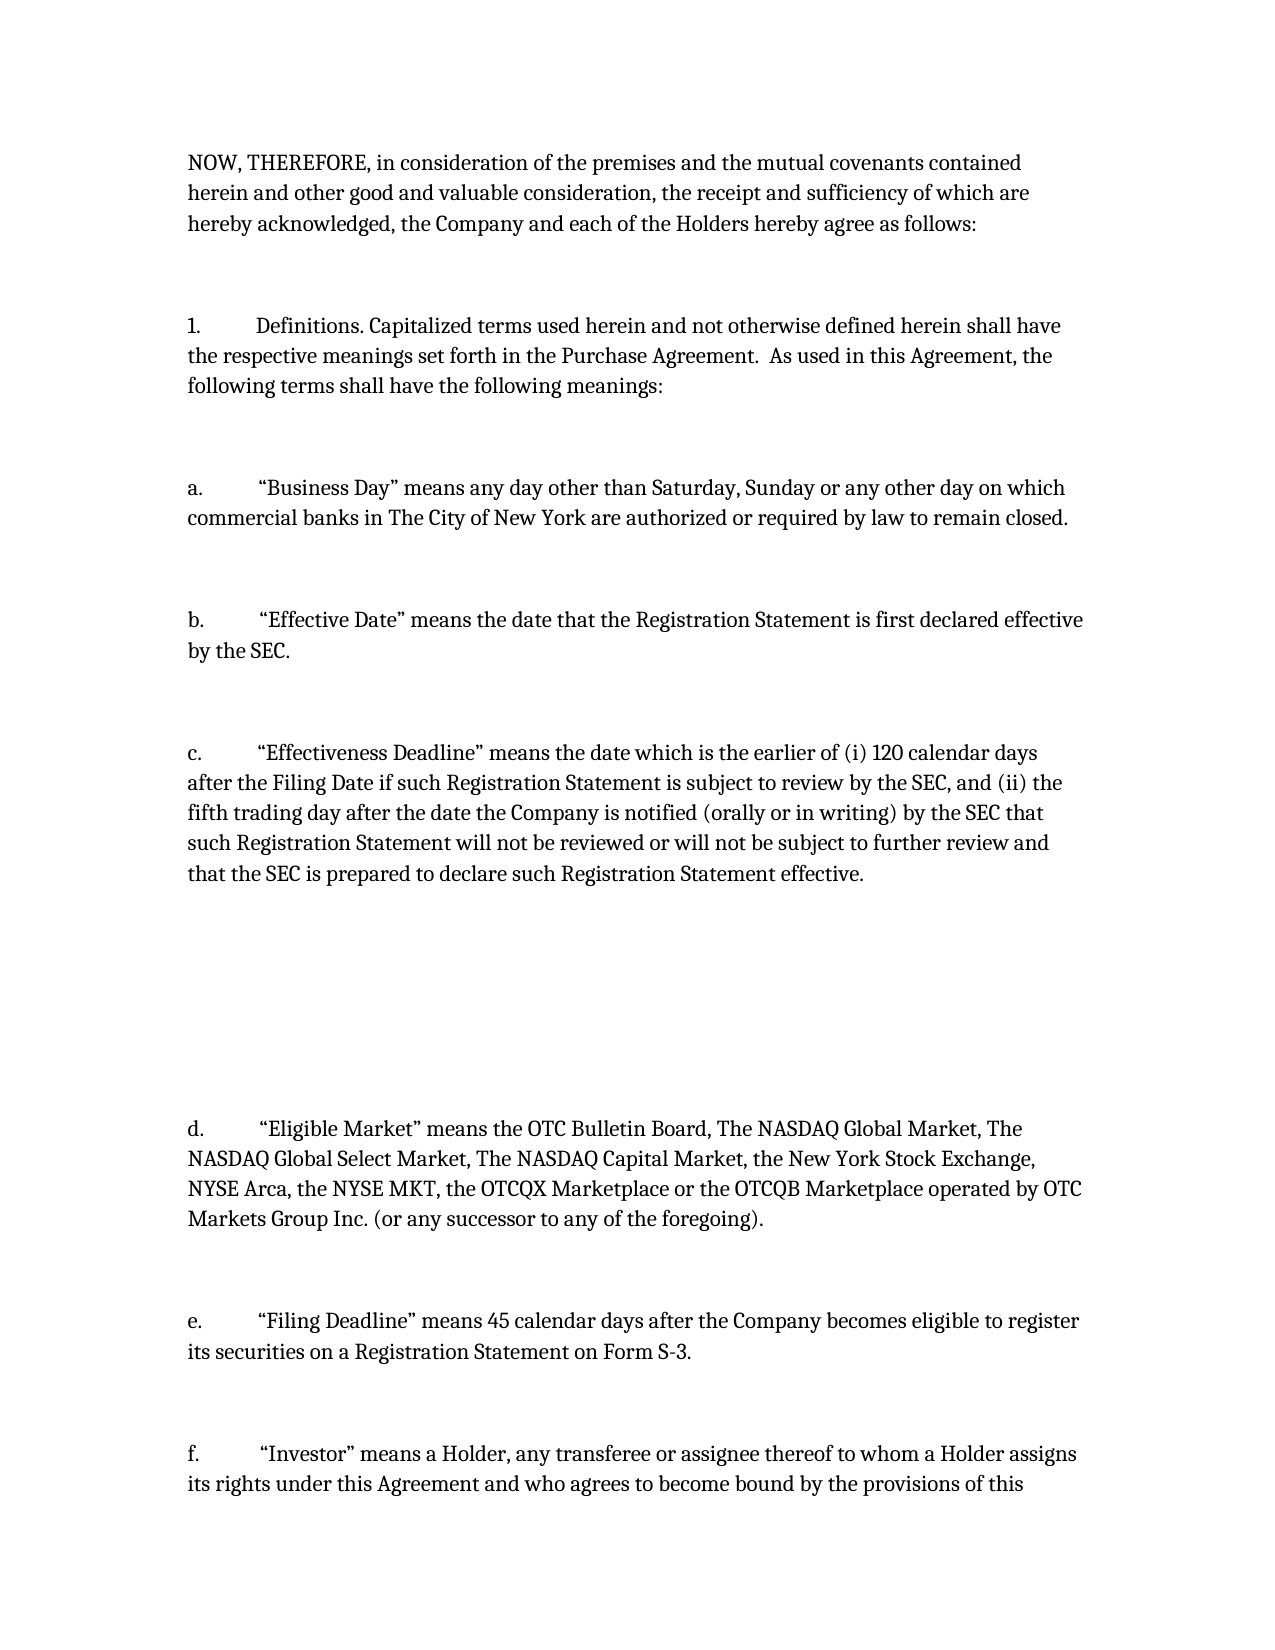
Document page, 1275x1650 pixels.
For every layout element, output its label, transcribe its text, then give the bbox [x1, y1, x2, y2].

text a. “Business Day” means any day other than Saturday, Sunday or any other day on which commercial banks in The City of New York are authorized or required by law to remain closed. [187, 475, 1087, 532]
text d. “Eligible Market” means the OTC Bulletin Board, The NASDAQ Global Market, The NASDAQ Global Select Market, The NASDAQ Capital Market, the New York Stock Exchange, NYSE Arca, the NYSE MKT, the OTCQX Marketplace or the OTCQB Marketplace operated by OTC Markets Group Inc. (or any successor to any of the foregoing). [187, 1116, 1087, 1233]
text 1. Definitions. Capitalized terms used herein and not otherwise defined herein shall have the respective meanings set forth in the Purchase Agreement. As used in this Agreement, the following terms shall have the following meanings: [187, 312, 1087, 399]
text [187, 1441, 1087, 1497]
text NOW, THEREFORE, in consideration of the premises and the mutual covenants contained herein and other good and valuable consideration, the receipt and sufficiency of which are hereby acknowledged, the Company and each of the Holders hereby agree as follows: [187, 150, 1087, 237]
text e. “Filing Deadline” means 45 calendar days after the Company becomes eligible to register its securities on a Registration Statement on Form S-3. [187, 1308, 1087, 1365]
text b. “Effective Date” means the date that the Registration Statement is first declared effective by the SEC. [187, 607, 1087, 664]
text c. “Effectiveness Deadline” means the date which is the earlier of (i) 120 calendar days after the Filing Date if such Registration Statement is subject to review by the SEC, and (ii) the fifth trading day after the date the Company is notified (orally or in writing) by the SEC that such Registration Statement will not be reviewed or will not be subject to further review and that the SEC is prepared to declare such Registration Statement effective. [187, 739, 1087, 887]
